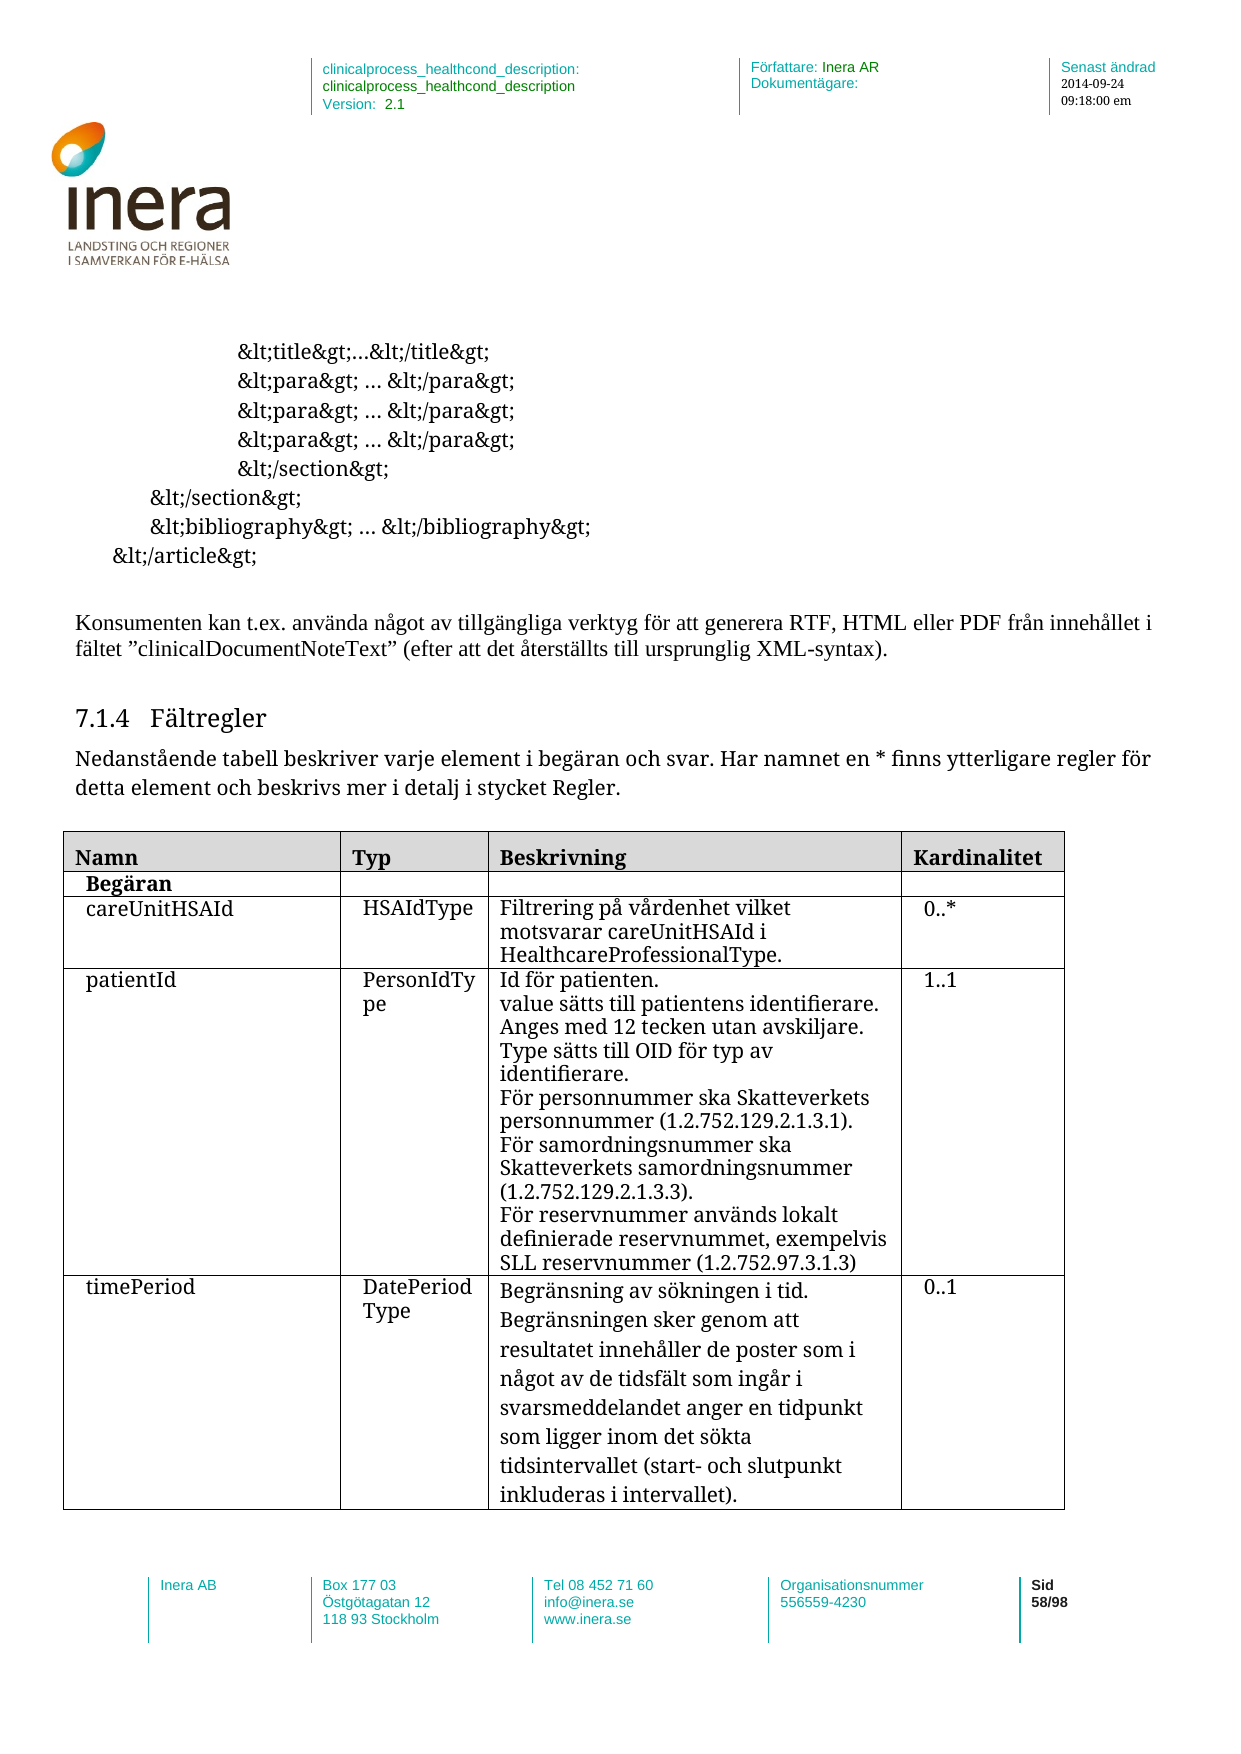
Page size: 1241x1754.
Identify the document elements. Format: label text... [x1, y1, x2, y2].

text Nedanstående tabell beskriver varje element i begäran och svar. Har namnet en * finns ytterligare regler för detta element och beskrivs mer i detalj i stycket Regler. [75, 743, 1165, 802]
table_cell [489, 872, 901, 896]
list &lt;para&gt; … &lt;/para&gt; [112, 424, 1165, 453]
table_cell PersonIdType [341, 969, 488, 1275]
text Konsumenten kan t.ex. använda något av tillgängliga verktyg för att generera RTF, HTML eller PDF från innehållet i fältet ”clinicalDocumentNoteText” (efter att det återställts till ursprunglig XML-syntax). [75, 609, 1165, 662]
table_header Typ [341, 832, 488, 871]
table_cell careUnitHSAId [64, 897, 340, 968]
table_cell 1..1 [902, 969, 1064, 1275]
table_cell [341, 872, 488, 896]
table_cell 0..1 [902, 1276, 1064, 1509]
list &lt;/article&gt; [112, 541, 1165, 570]
table_header Beskrivning [489, 832, 901, 871]
list &lt;para&gt; … &lt;/para&gt; [112, 395, 1165, 424]
table_header Namn [64, 832, 340, 871]
table_header Kardinalitet [902, 832, 1064, 871]
table_cell timePeriod [64, 1276, 340, 1509]
list &lt;title&gt;…&lt;/title&gt; [112, 337, 1165, 366]
table_cell [902, 872, 1064, 896]
list &lt;/section&gt; [112, 453, 1165, 482]
table_cell 0..* [902, 897, 1064, 968]
table_cell Begränsning av sökningen i tid. Begränsningen sker genom att resultatet innehåller de poster som i något av de tidsfält som ingår i svarsmeddelandet anger en tidpunkt som ligger inom det sökta tidsintervallet (start- och slutpunkt inkluderas i intervallet). [489, 1276, 901, 1509]
list &lt;/section&gt; [112, 482, 1165, 512]
table_cell Filtrering på vårdenhet vilket motsvarar careUnitHSAId i HealthcareProfessionalType. [489, 897, 901, 968]
table_cell HSAIdType [341, 897, 488, 968]
table_cell Begäran [64, 872, 340, 896]
subtitle Fältregler [75, 701, 1165, 735]
table_cell Id för patienten. value sätts till patientens identifierare. Anges med 12 tecken utan avskiljare. Type sätts till OID för typ av identifierare. För personnummer ska Skatteverkets personnummer (1.2.752.129.2.1.3.1). För samordningsnummer ska Skatteverkets samordningsnummer (1.2.752.129.2.1.3.3). För reservnummer används lokalt definierade reservnummet, exempelvis SLL reservnummer (1.2.752.97.3.1.3) [489, 969, 901, 1275]
table_cell DatePeriodType [341, 1276, 488, 1509]
list &lt;para&gt; … &lt;/para&gt; [112, 366, 1165, 395]
table_cell patientId [64, 969, 340, 1275]
picture [51, 122, 230, 265]
list &lt;bibliography&gt; … &lt;/bibliography&gt; [112, 512, 1165, 541]
